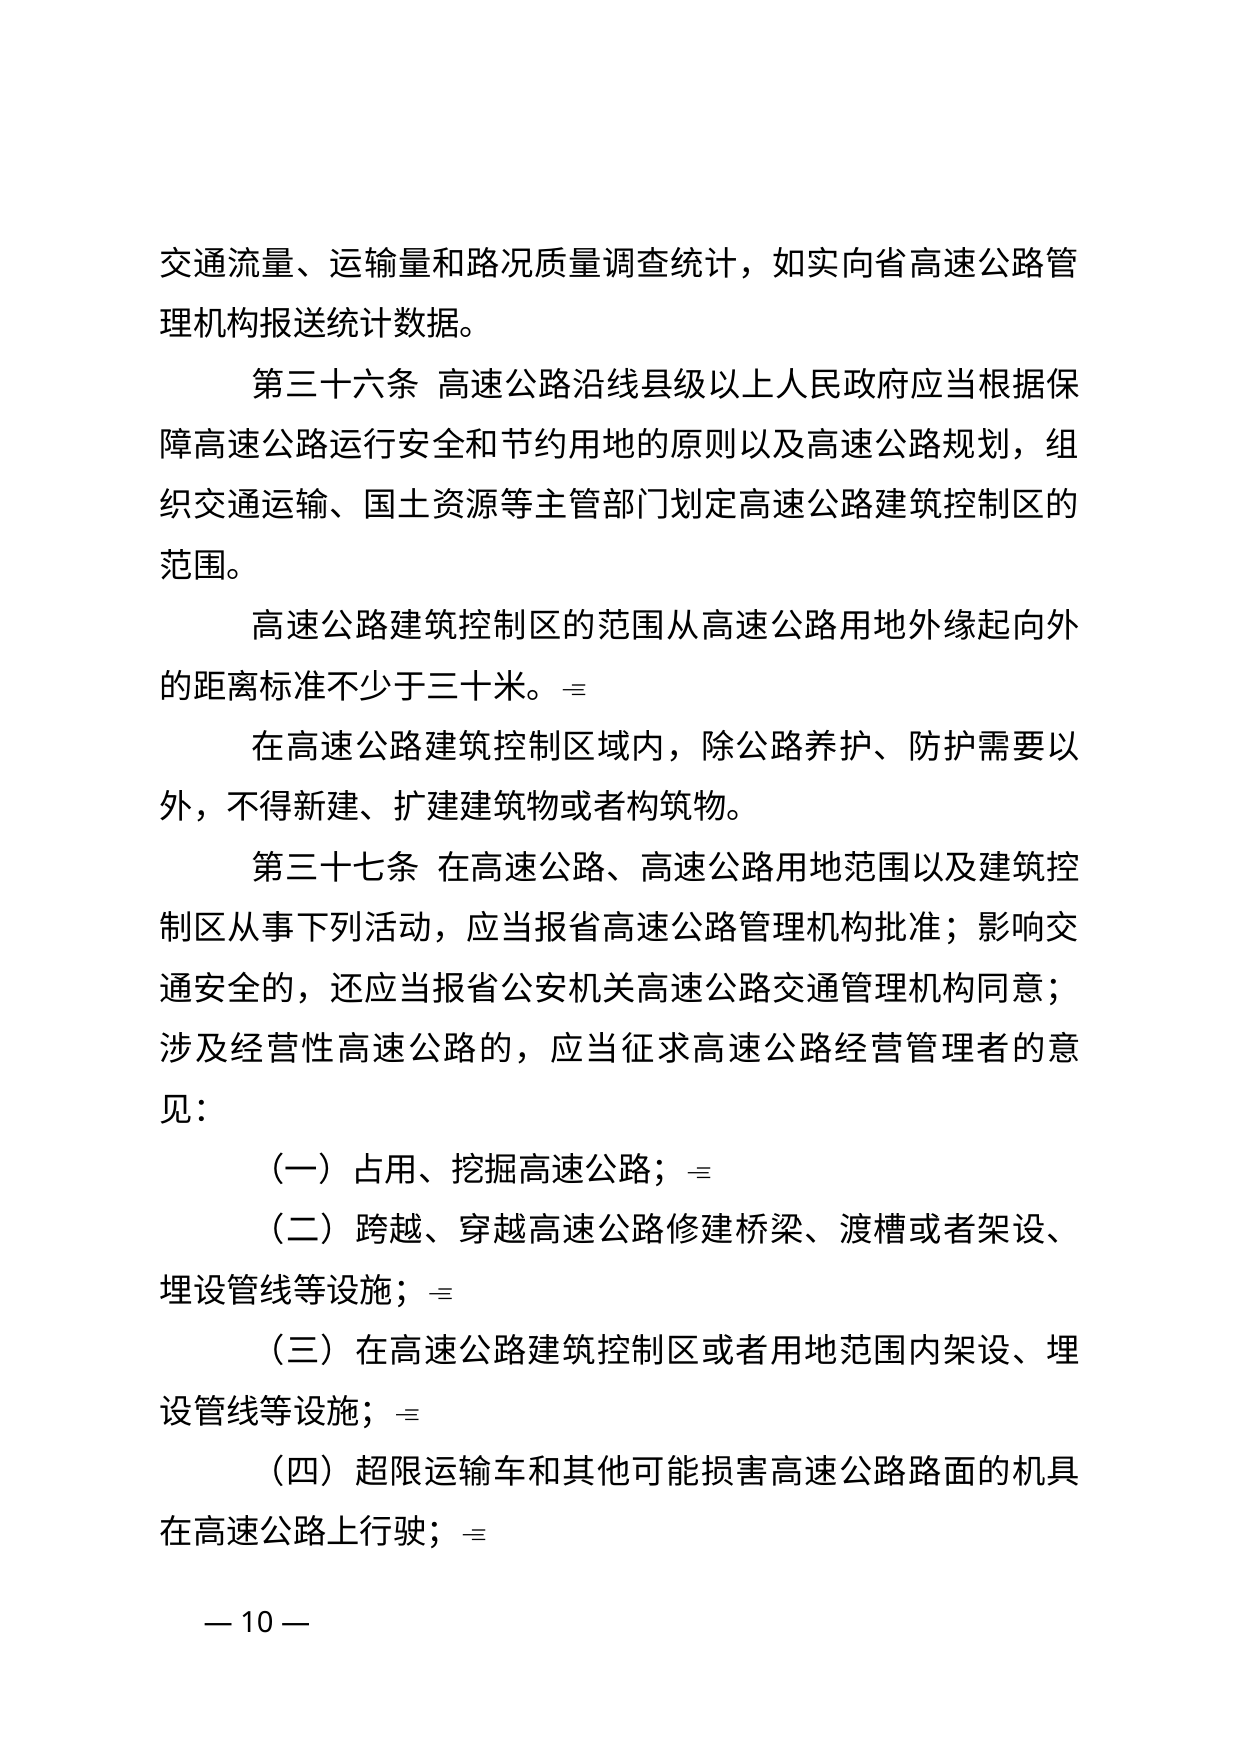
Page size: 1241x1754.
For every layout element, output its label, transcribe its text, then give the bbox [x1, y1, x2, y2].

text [159, 224, 1081, 345]
text （三）在高速公路建筑控制区或者用地范围内架设、埋设管线等设施； [159, 1312, 1081, 1433]
text 第三十六条 高速公路沿线县级以上人民政府应当根据保障高速公路运行安全和节约用地的原则以及高速公路规划，组织交通运输、国土资源等主管部门划定高速公路建筑控制区的范围。 [159, 345, 1081, 587]
text 第三十七条 在高速公路、高速公路用地范围以及建筑控制区从事下列活动，应当报省高速公路管理机构批准；影响交通安全的，还应当报省公安机关高速公路交通管理机构同意；涉及经营性高速公路的，应当征求高速公路经营管理者的意见： [159, 828, 1081, 1131]
text （一）占用、挖掘高速公路； [159, 1131, 1081, 1191]
text （二）跨越、穿越高速公路修建桥梁、渡槽或者架设、埋设管线等设施； [159, 1191, 1081, 1312]
text （四）超限运输车和其他可能损害高速公路路面的机具在高速公路上行驶； [159, 1433, 1081, 1553]
text 高速公路建筑控制区的范围从高速公路用地外缘起向外的距离标准不少于三十米。 [159, 587, 1081, 708]
text 在高速公路建筑控制区域内，除公路养护、防护需要以外，不得新建、扩建建筑物或者构筑物。 [159, 708, 1081, 828]
